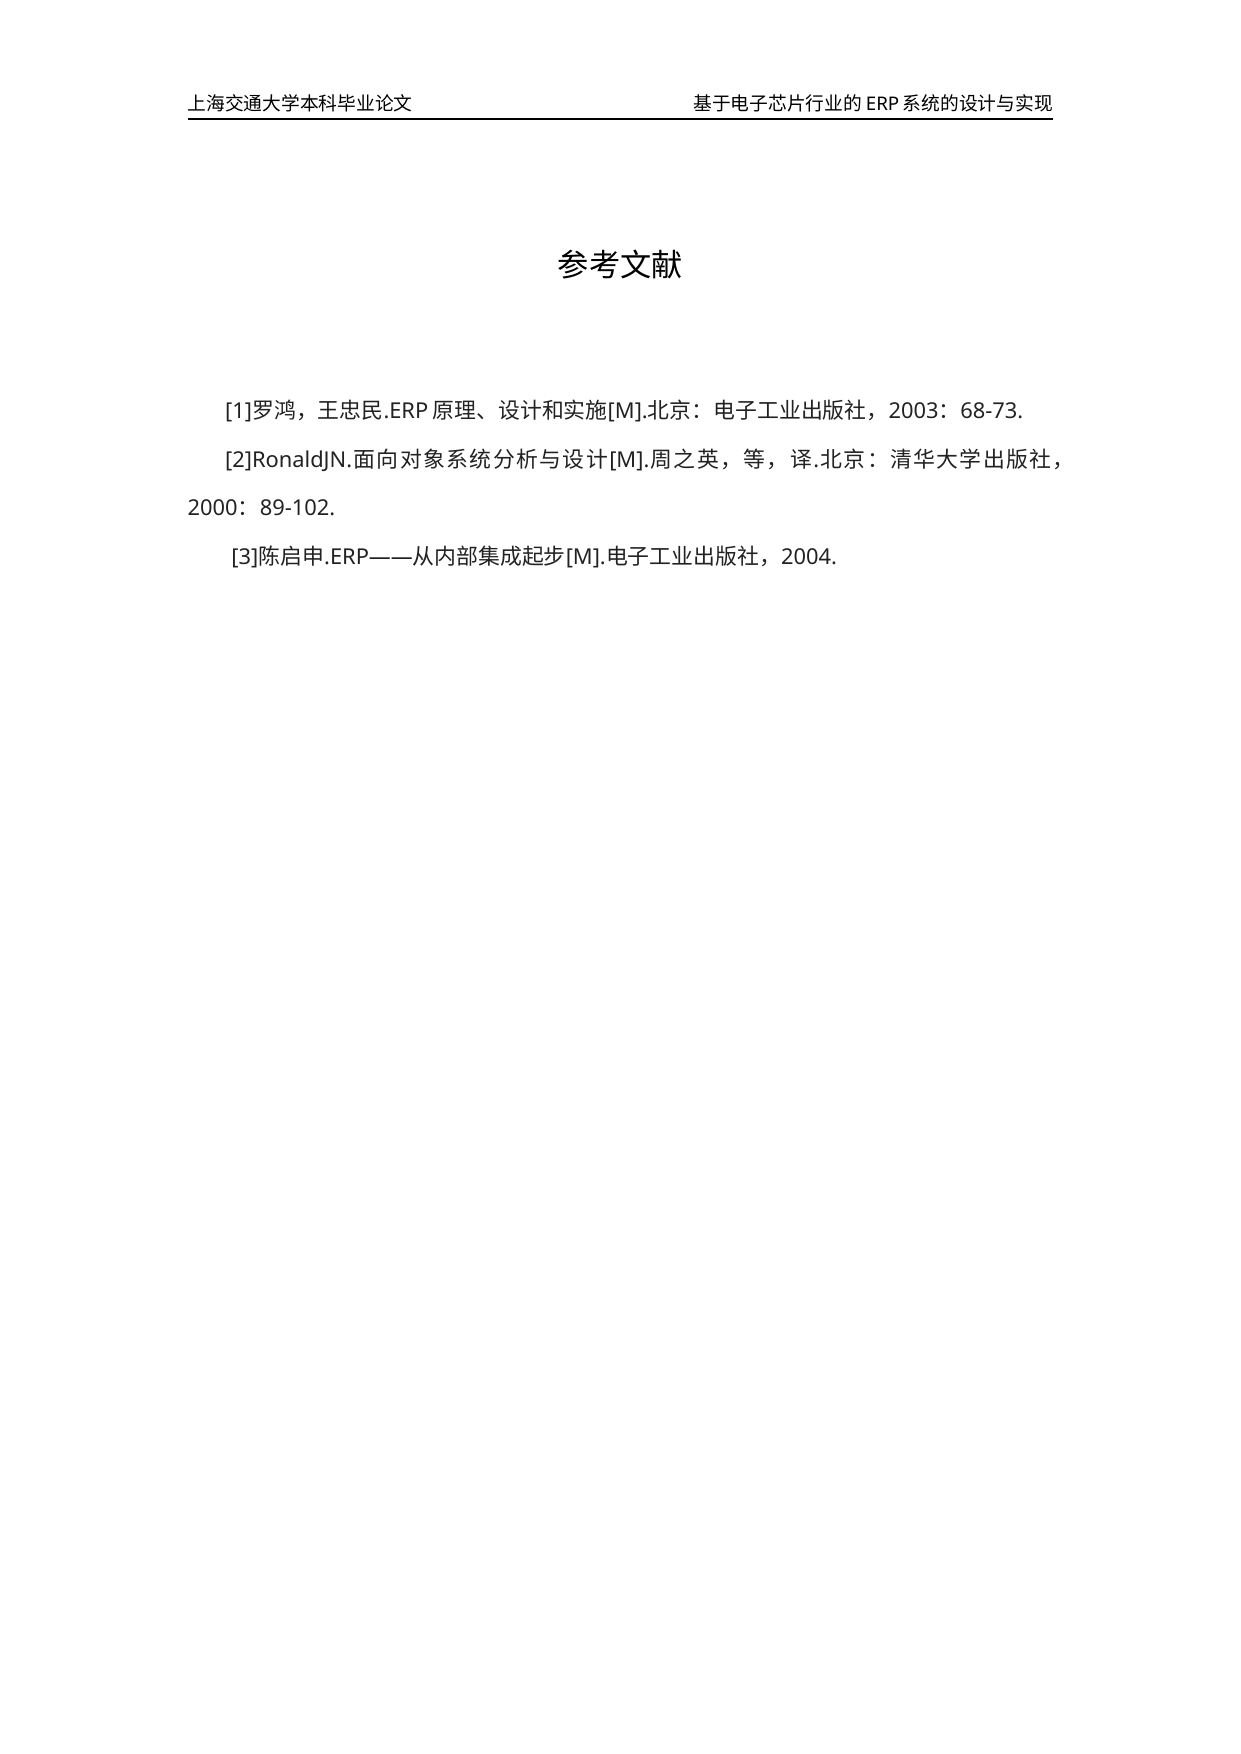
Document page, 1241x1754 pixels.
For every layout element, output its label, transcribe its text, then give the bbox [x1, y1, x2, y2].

text [3]陈启申.ERP——从内部集成起步[M].电子工业出版社，2004. [187, 538, 1053, 571]
subtitle 参考文献 [187, 230, 1053, 295]
text [1]罗鸿，王忠民.ERP原理、设计和实施[M].北京：电子工业出版社，2003：68-73. [187, 393, 1053, 425]
text [2]RonaldJN.面向对象系统分析与设计[M].周之英，等，译.北京：清华大学出版社，2000：89-102. [187, 441, 1053, 522]
